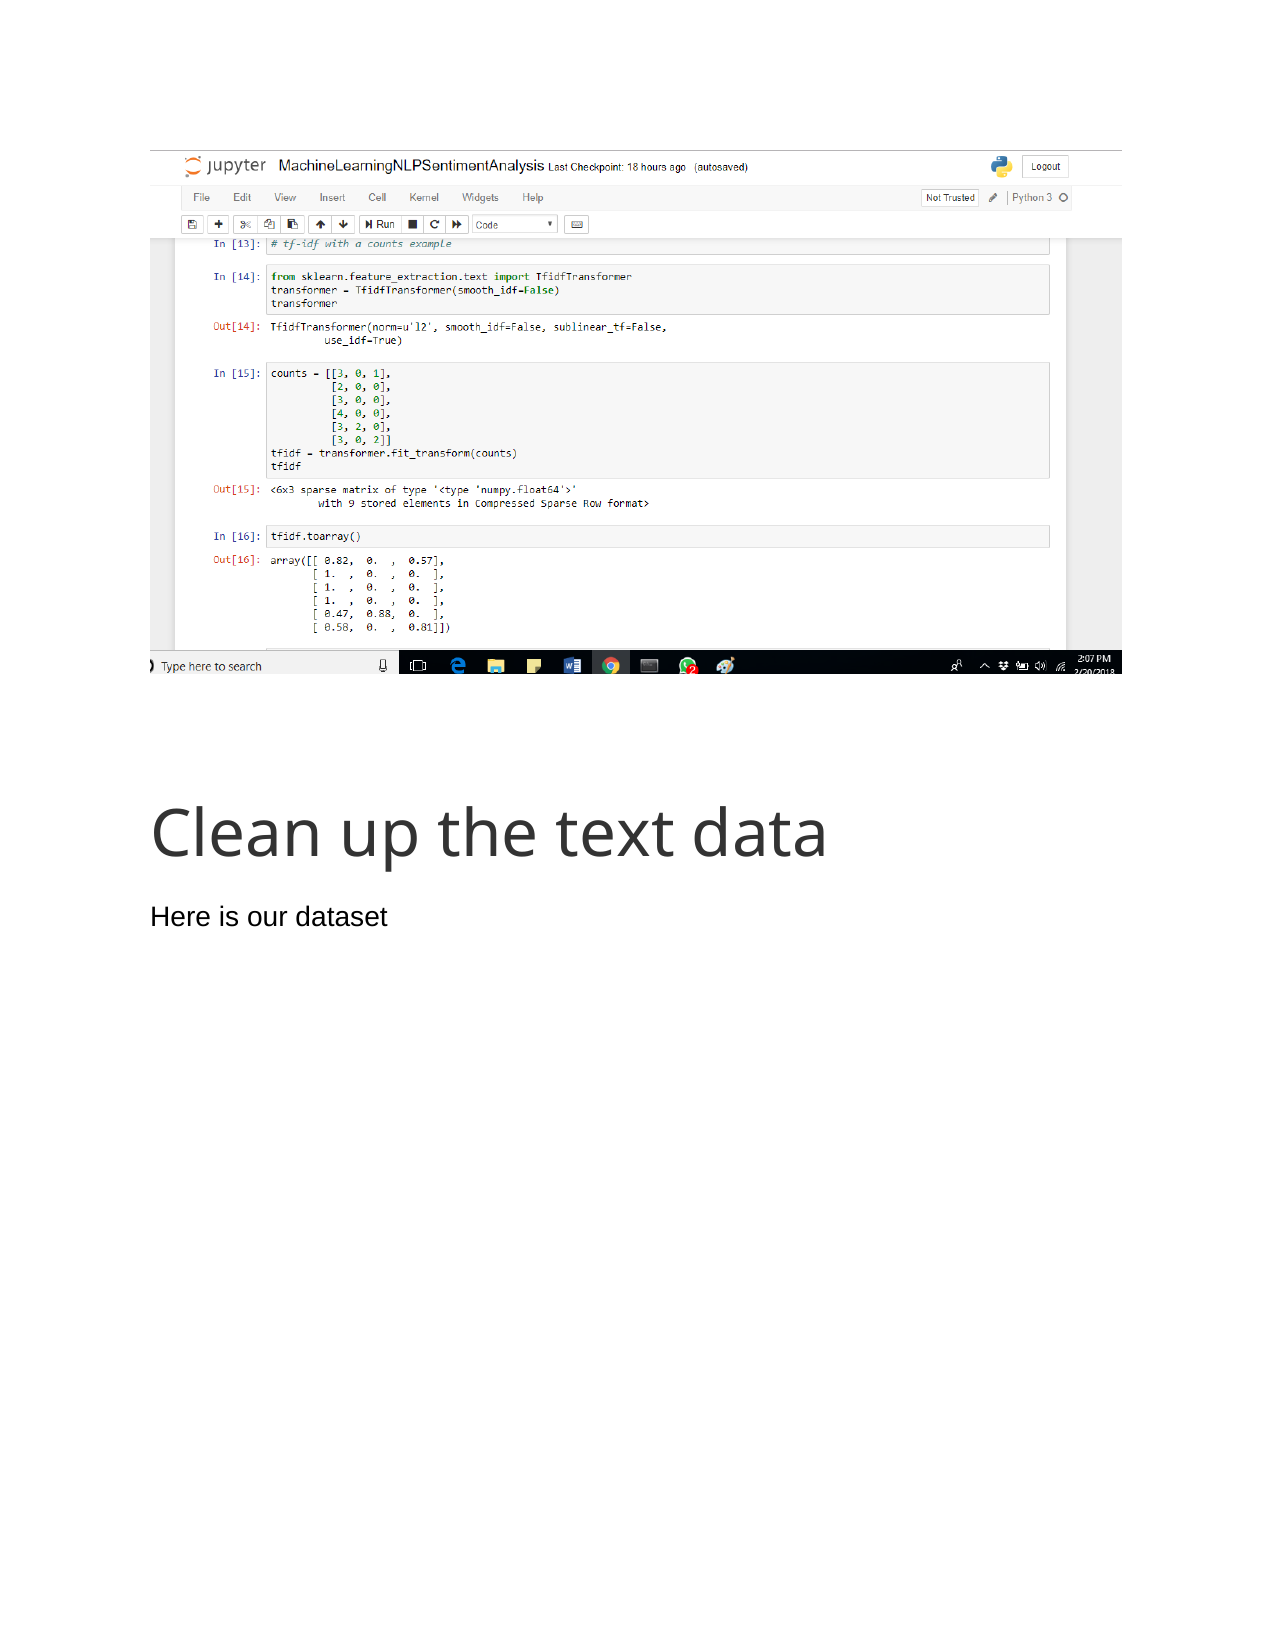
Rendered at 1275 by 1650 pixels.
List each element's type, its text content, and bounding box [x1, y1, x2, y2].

text Clean up the text data [150, 786, 1125, 875]
picture [150, 150, 1122, 674]
text Here is our dataset [150, 892, 1125, 932]
